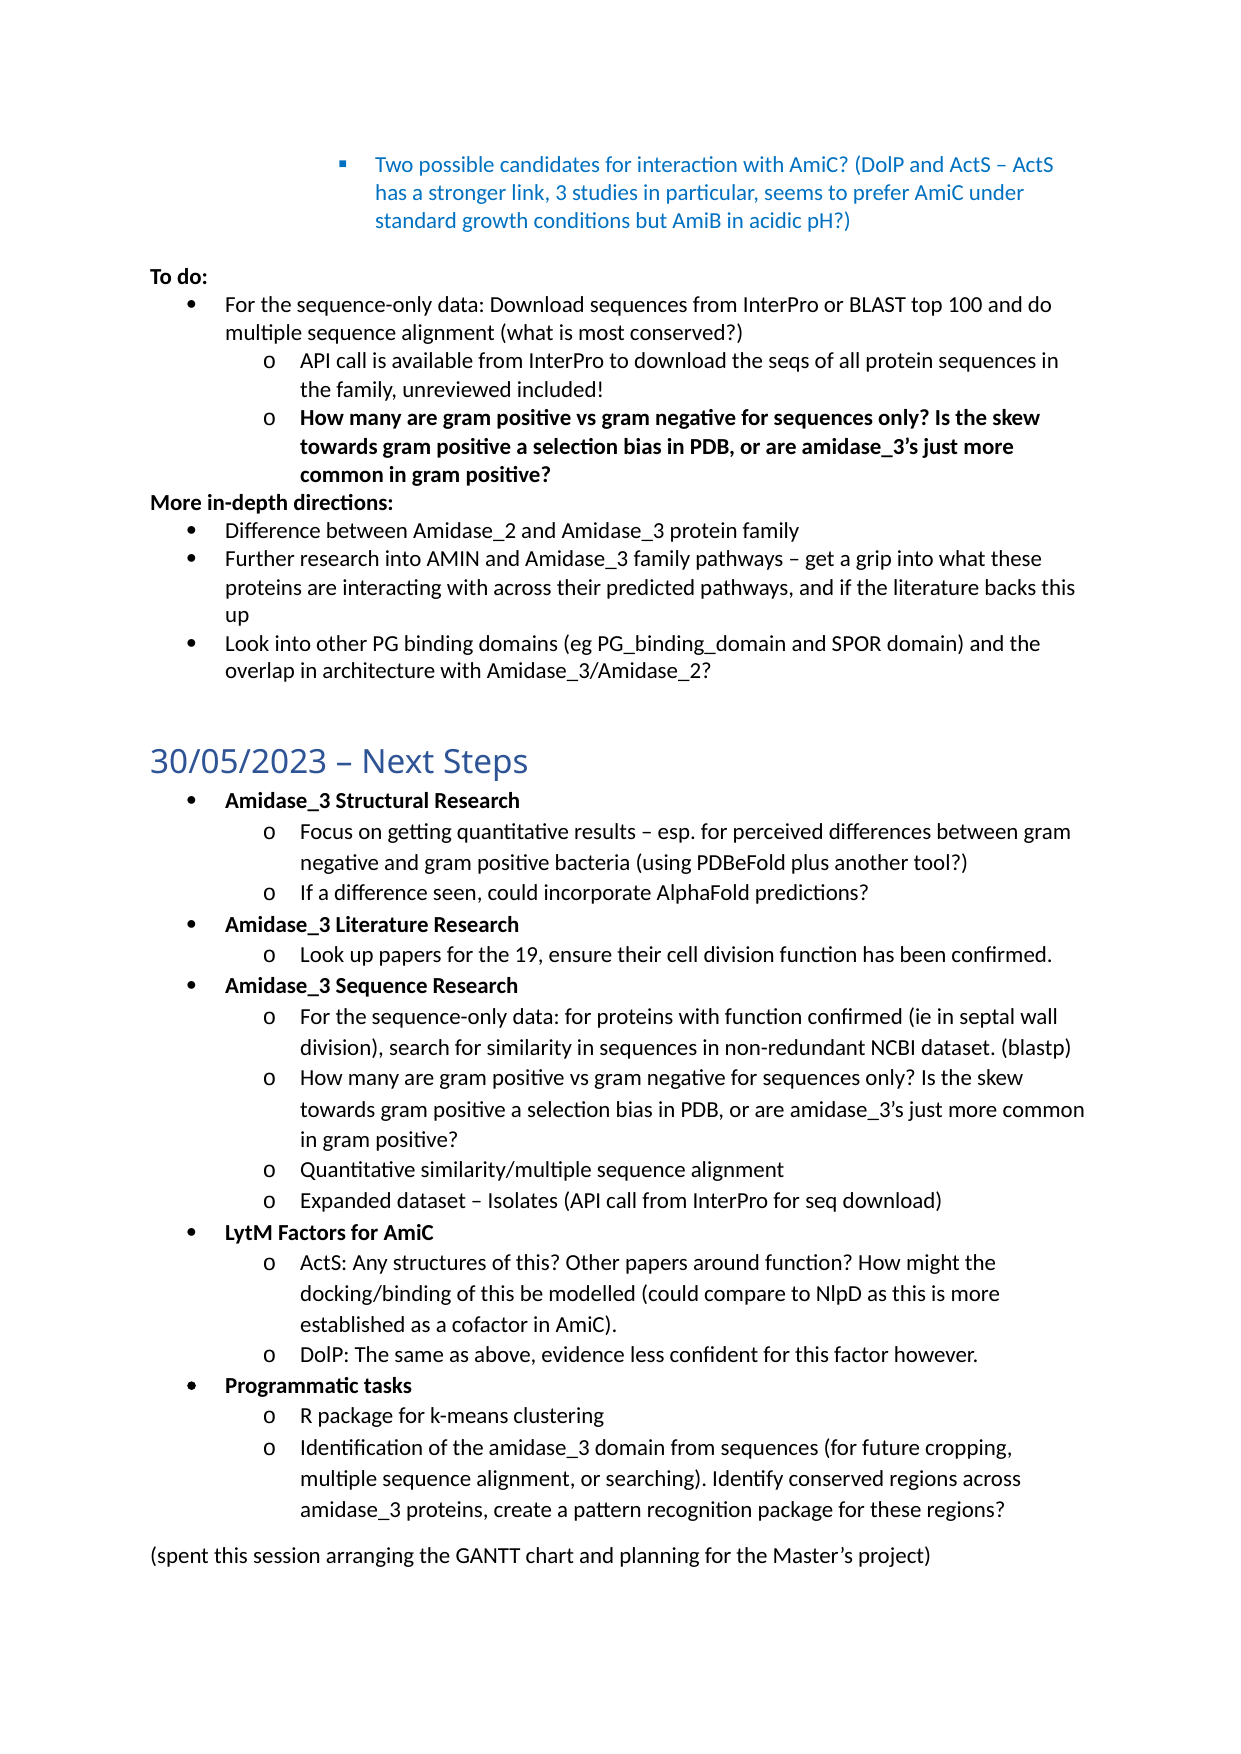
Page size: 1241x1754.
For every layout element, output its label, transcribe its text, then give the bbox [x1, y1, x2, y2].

list Amidase_3 Sequence Research [187, 972, 1090, 999]
list Quantitative similarity/multiple sequence alignment [262, 1155, 1090, 1184]
list Look into other PG binding domains (eg PG_binding_domain and SPOR domain) and the overlap in architecture with Amidase_3/Amidase_2? [187, 629, 1090, 685]
list LytM Factors for AmiC [187, 1218, 1090, 1246]
list Programmatic tasks [187, 1371, 1090, 1399]
list Focus on getting quantitative results – esp. for perceived differences between gram negative and gram positive bacteria (using PDBeFold plus another tool?) [262, 817, 1090, 876]
subtitle 30/05/2023 – Next Steps [150, 738, 1090, 783]
list Difference between Amidase_2 and Amidase_3 protein family [187, 517, 1090, 544]
list Amidase_3 Structural Research [187, 787, 1090, 815]
list Further research into AMIN and Amidase_3 family pathways – get a grip into what these proteins are interacting with across their predicted pathways, and if the literature backs this up [187, 544, 1090, 629]
list ActS: Any structures of this? Other papers around function? How might the docking/binding of this be modelled (could compare to NlpD as this is more established as a cofactor in AmiC). [262, 1248, 1090, 1338]
list R package for k-means clustering [262, 1402, 1090, 1431]
list Two possible candidates for interaction with AmiC? (DolP and ActS – ActS has a stronger link, 3 studies in particular, seems to prefer AmiC under standard growth conditions but AmiB in acidic pH?) [337, 150, 1090, 234]
list If a difference seen, could incorporate AlphaFold predictions? [262, 878, 1090, 908]
list For the sequence-only data: Download sequences from InterPro or BLAST top 100 and do multiple sequence alignment (what is most conserved?) [187, 290, 1090, 346]
text To do: [150, 262, 1090, 290]
list Amidase_3 Literature Research [187, 910, 1090, 938]
list How many are gram positive vs gram negative for sequences only? Is the skew towards gram positive a selection bias in PDB, or are amidase_3’s just more common in gram positive? [262, 403, 1090, 488]
list DolP: The same as above, evidence less confident for this factor however. [262, 1340, 1090, 1369]
list Look up papers for the 19, ensure their cell division function has been confirmed. [262, 940, 1090, 969]
list API call is available from InterPro to download the seqs of all protein sequences in the family, unreviewed included! [262, 346, 1090, 403]
text More in-depth directions: [150, 488, 1090, 517]
list Expanded dataset – Isolates (API call from InterPro for seq download) [262, 1187, 1090, 1216]
list How many are gram positive vs gram negative for sequences only? Is the skew towards gram positive a selection bias in PDB, or are amidase_3’s just more common in gram positive? [262, 1063, 1090, 1153]
list For the sequence-only data: for proteins with function confirmed (ie in septal wall division), search for similarity in sequences in non-redundant NCBI dataset. (blastp) [262, 1002, 1090, 1061]
text (spent this session arranging the GANTT chart and planning for the Master’s project) [150, 1542, 1090, 1569]
list Identification of the amidase_3 domain from sequences (for future cropping, multiple sequence alignment, or searching). Identify conserved regions across amidase_3 proteins, create a pattern recognition package for these regions? [262, 1433, 1090, 1523]
